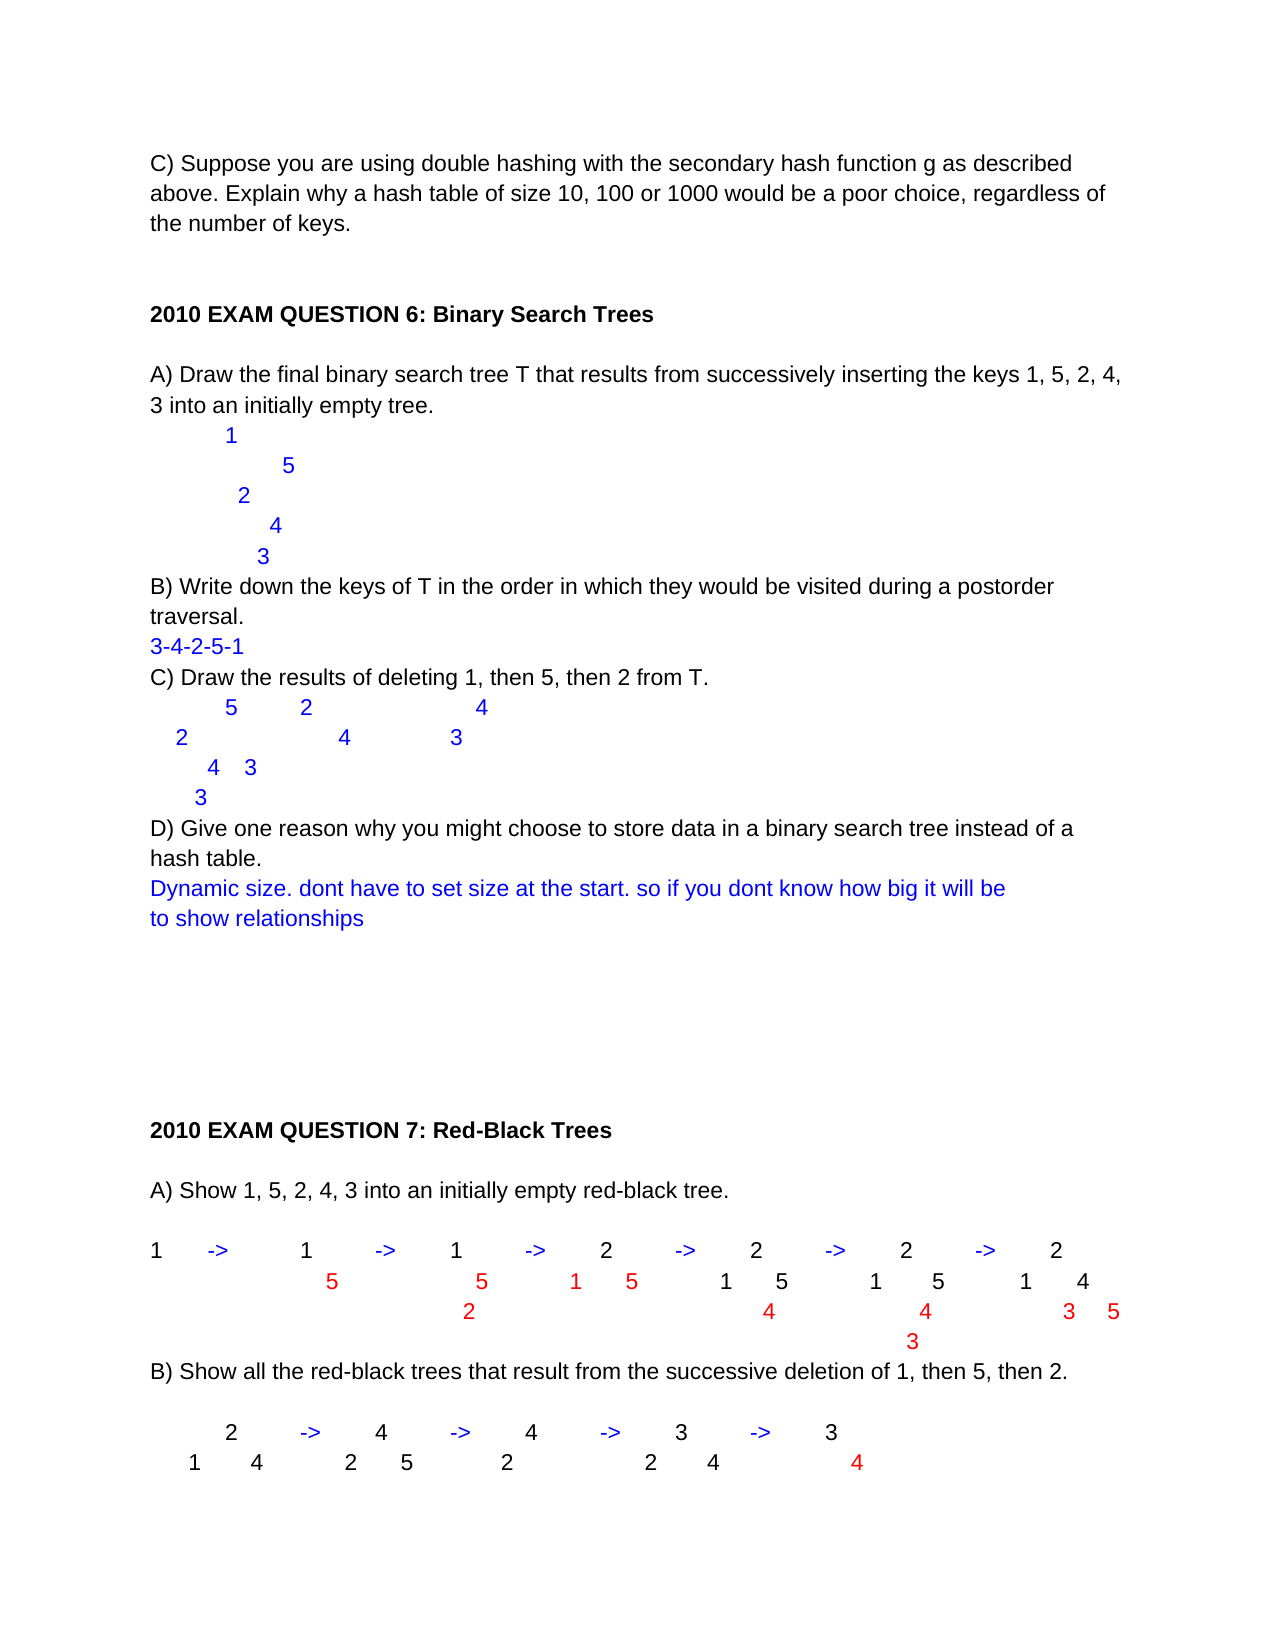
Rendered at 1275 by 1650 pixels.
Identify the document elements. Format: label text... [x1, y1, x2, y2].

text 3 [150, 784, 1125, 811]
text 2 4 4 3 5 [375, 1298, 1125, 1324]
text 4 [225, 512, 1125, 539]
text 2010 EXAM QUESTION 6: Binary Search Trees [150, 301, 1125, 327]
text 1 4 2 5 2 2 4 4 [150, 1449, 1125, 1475]
text C) Draw the results of deleting 1, then 5, then 2 from T. [150, 663, 1125, 690]
text 4 3 [150, 754, 1125, 781]
text C) Suppose you are using double hashing with the secondary hash function g as described above. Explain why a hash table of size 10, 100 or 1000 would be a poor choice, regardless of the number of keys. [150, 150, 1125, 237]
text 5 [150, 452, 1125, 478]
text 5 2 4 [150, 694, 1125, 720]
text Dynamic size. dont have to set size at the start. so if you dont know how big it will be [150, 875, 1125, 901]
text A) Show 1, 5, 2, 4, 3 into an initially empty red-black tree. [150, 1177, 1125, 1203]
text 3 [375, 1328, 1125, 1354]
text 3 [225, 543, 1125, 569]
text 2 4 3 [150, 724, 1125, 750]
text D) Give one reason why you might choose to store data in a binary search tree instead of a hash table. [150, 814, 1125, 871]
text B) Show all the red-black trees that result from the successive deletion of 1, then 5, then 2. [150, 1358, 1125, 1385]
text 3-4-2-5-1 [150, 633, 1125, 660]
text B) Write down the keys of T in the order in which they would be visited during a postorder traversal. [150, 573, 1125, 629]
text 2010 EXAM QUESTION 7: Red-Black Trees [150, 1117, 1125, 1143]
text A) Draw the final binary search tree T that results from successively inserting the keys 1, 5, 2, 4, 3 into an initially empty tree. [150, 361, 1125, 418]
text 2 -> 4 -> 4 -> 3 -> 3 [150, 1419, 1125, 1445]
text 5 5 1 5 1 5 1 5 1 4 [150, 1268, 1125, 1294]
text to show relationships [150, 905, 1125, 932]
text 1 -> 1 -> 1 -> 2 -> 2 -> 2 -> 2 [150, 1237, 1125, 1264]
text 2 [150, 482, 1125, 509]
text 1 [150, 422, 1125, 448]
